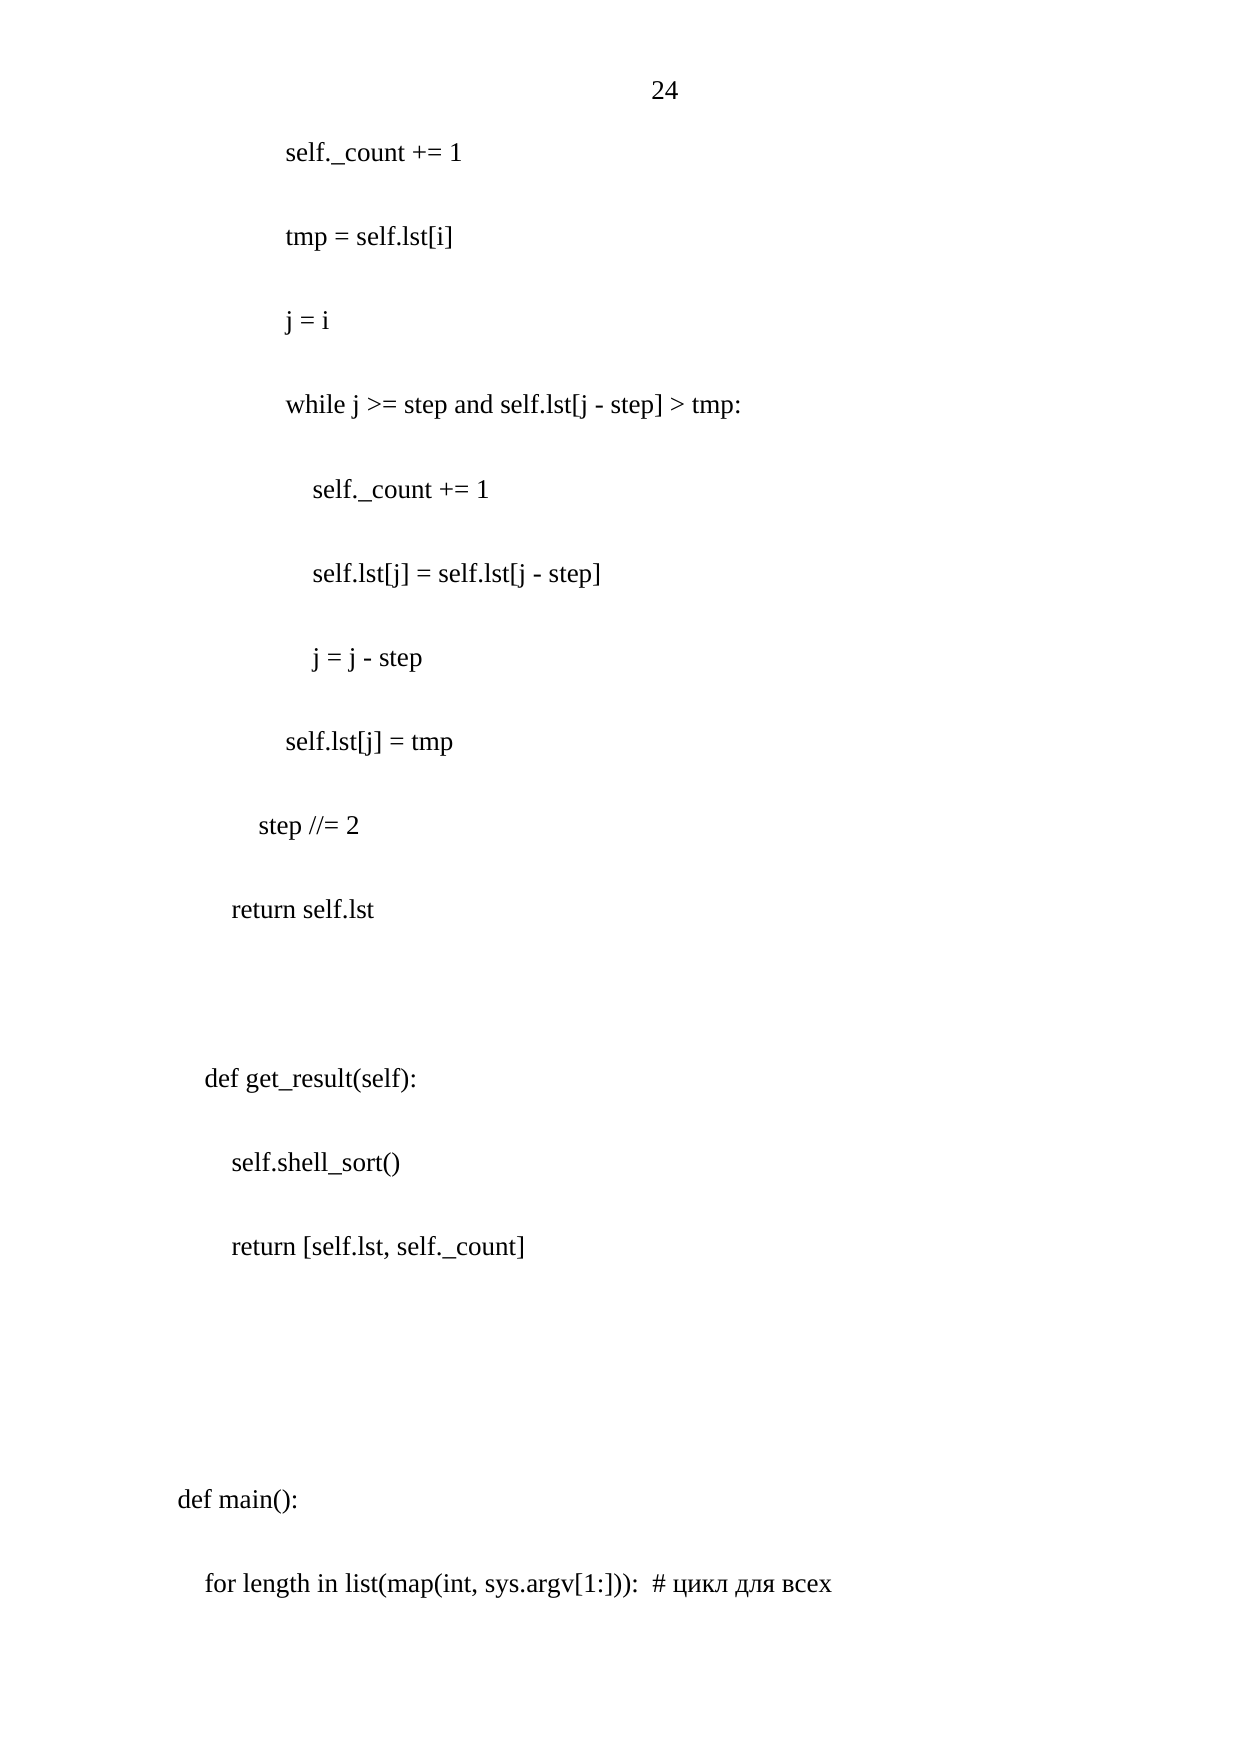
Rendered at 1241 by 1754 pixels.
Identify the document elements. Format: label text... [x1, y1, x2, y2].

text def get_result(self): [177, 1062, 1152, 1093]
text j = i [177, 304, 1152, 336]
text self._count += 1 [177, 473, 1152, 504]
text while j >= step and self.lst[j - step] > tmp: [177, 388, 1152, 420]
text return [self.lst, self._count] [177, 1230, 1152, 1261]
text self._count += 1 [177, 136, 1152, 167]
text self.shell_sort() [177, 1146, 1152, 1177]
text tmp = self.lst[i] [177, 220, 1152, 251]
text self.lst[j] = self.lst[j - step] [177, 557, 1152, 588]
text return self.lst [177, 893, 1152, 925]
text for length in list(map(int, sys.argv[1:])): # цикл для всех [177, 1567, 1152, 1598]
text def main(): [177, 1483, 1152, 1514]
text self.lst[j] = tmp [177, 725, 1152, 756]
text step //= 2 [177, 809, 1152, 841]
text j = j - step [177, 641, 1152, 672]
